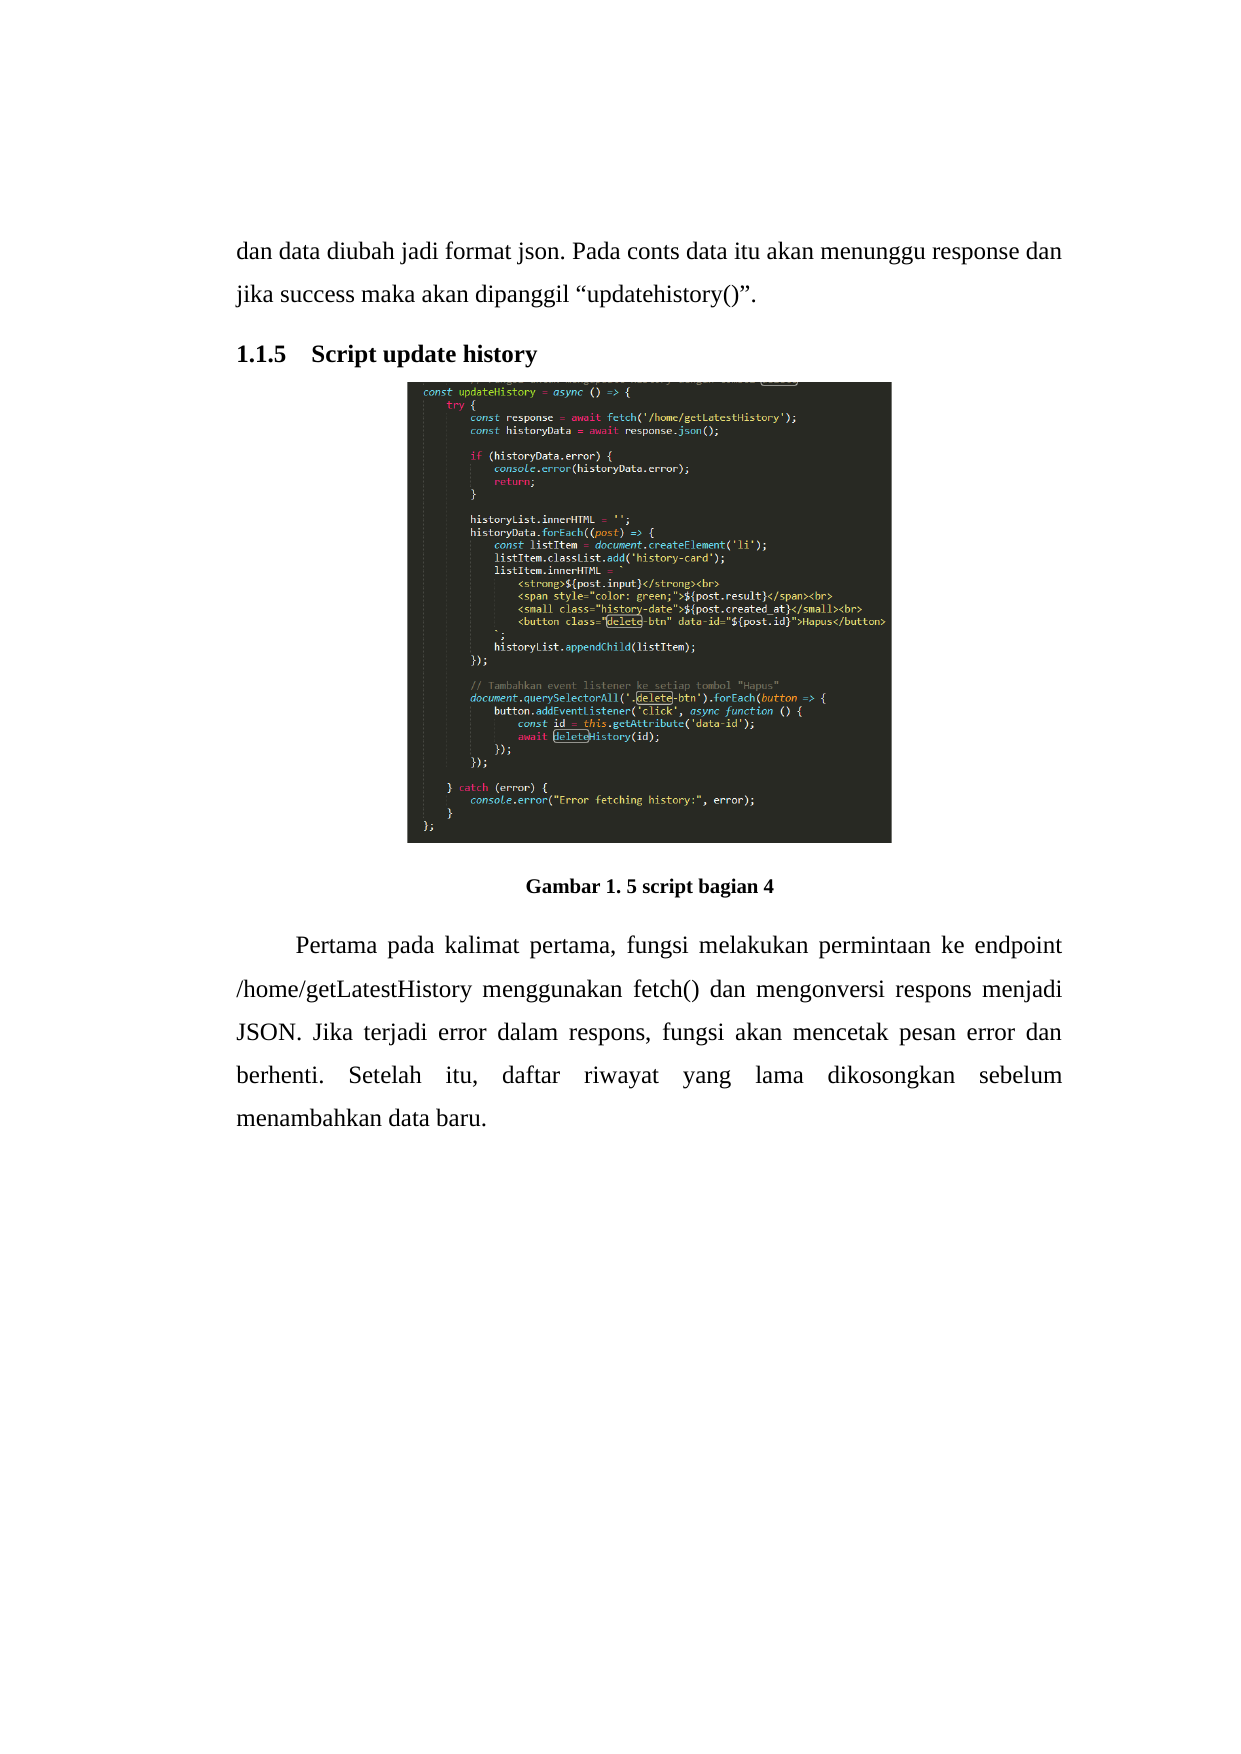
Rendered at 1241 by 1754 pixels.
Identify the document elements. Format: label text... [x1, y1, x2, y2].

text Script update history [236, 339, 1063, 368]
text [236, 236, 1063, 308]
text Pertama pada kalimat pertama, fungsi melakukan permintaan ke endpoint /home/getLatestHistory menggunakan fetch() dan mengonversi respons menjadi JSON. Jika terjadi error dalam respons, fungsi akan mencetak pesan error dan berhenti. Setelah itu, daftar riwayat yang lama dikosongkan sebelum menambahkan data baru. [236, 931, 1063, 1132]
picture [407, 382, 892, 843]
text Gambar 1. 5 script bagian 4 [236, 874, 1063, 898]
